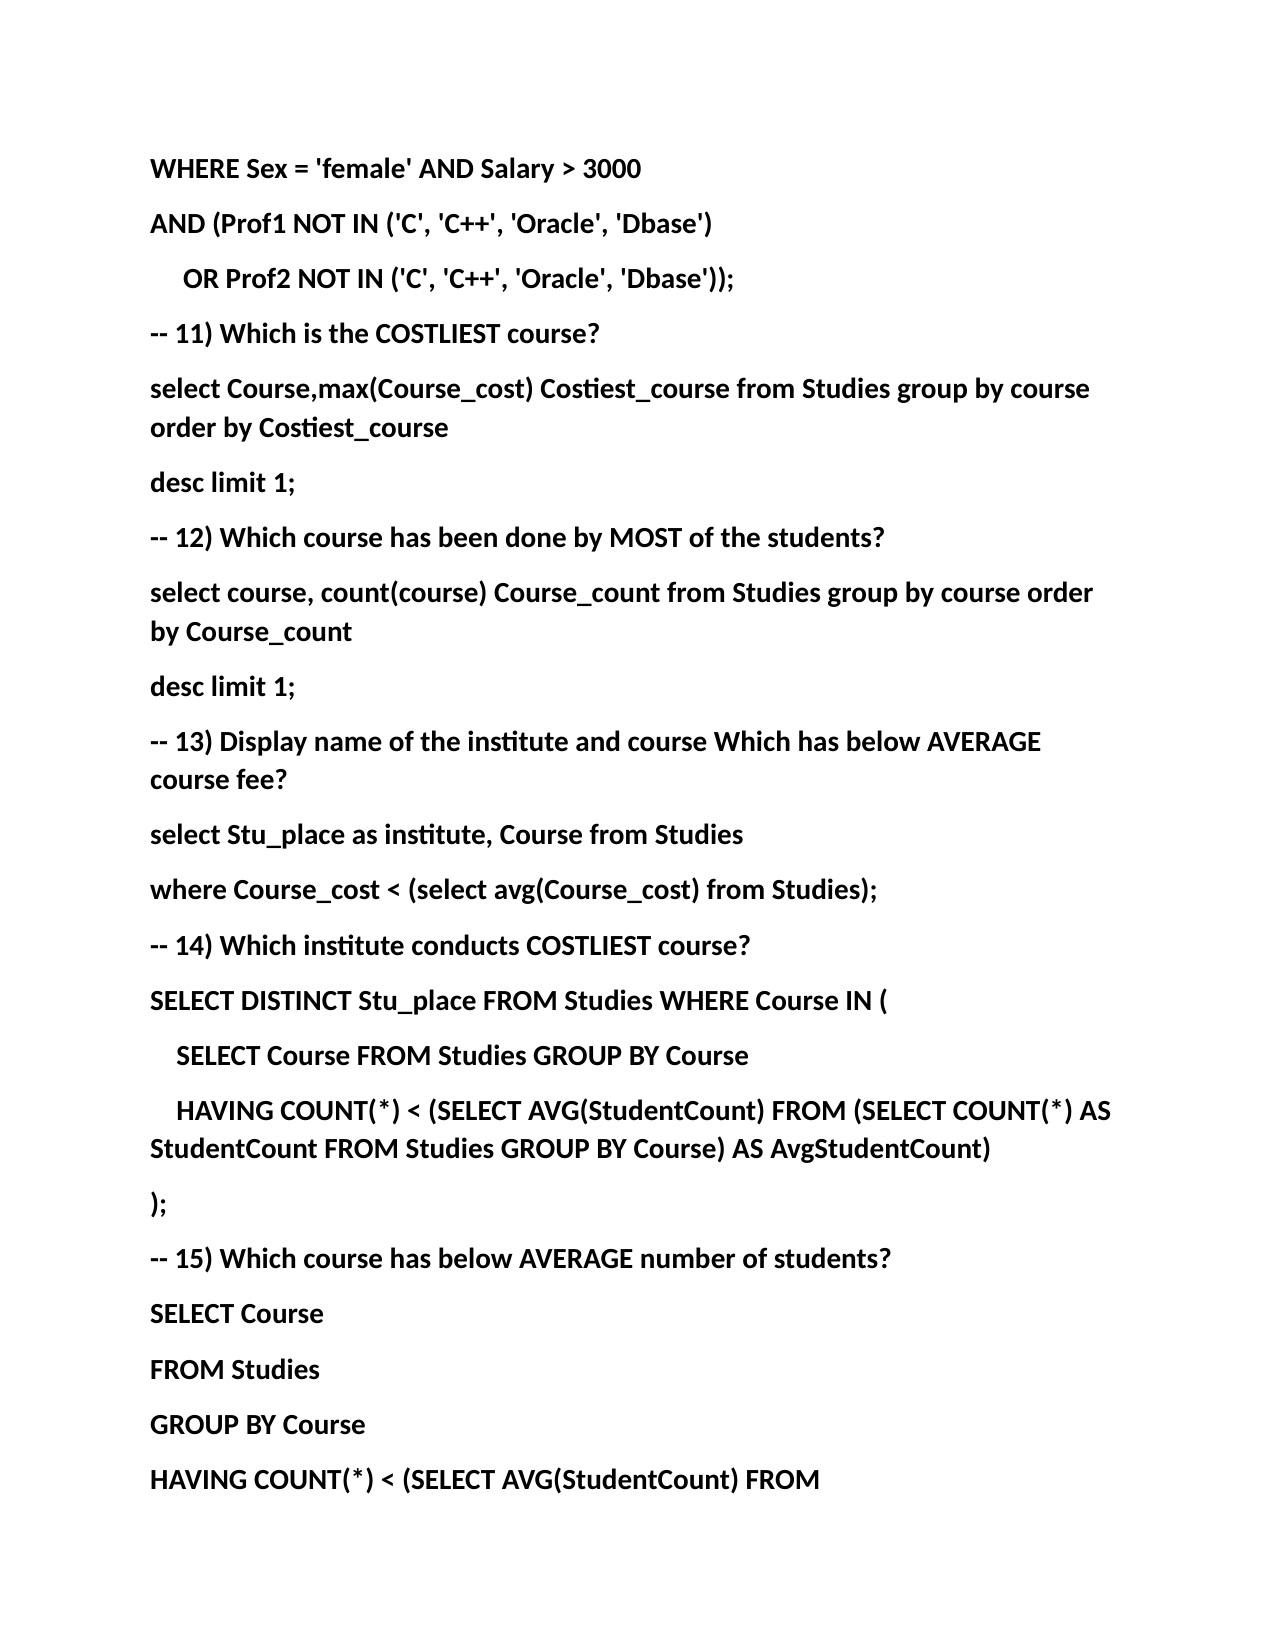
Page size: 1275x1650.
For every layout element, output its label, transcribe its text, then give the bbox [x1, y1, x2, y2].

text -- 11) Which is the COSTLIEST course? [150, 315, 1125, 351]
text ); [150, 1185, 1125, 1221]
text SELECT Course [150, 1296, 1125, 1331]
text SELECT Course FROM Studies GROUP BY Course [150, 1037, 1125, 1072]
text desc limit 1; [150, 668, 1125, 703]
text -- 14) Which institute conducts COSTLIEST course? [150, 927, 1125, 962]
text FROM Studies [150, 1351, 1125, 1386]
text OR Prof2 NOT IN ('C', 'C++', 'Oracle', 'Dbase')); [150, 260, 1125, 296]
text select Stu_place as institute, Course from Studies [150, 816, 1125, 852]
text select Course,max(Course_cost) Costiest_course from Studies group by course order by Costiest_course [150, 370, 1125, 444]
text -- 15) Which course has below AVERAGE number of students? [150, 1241, 1125, 1276]
text HAVING COUNT(*) < (SELECT AVG(StudentCount) FROM [150, 1461, 1125, 1497]
text AND (Prof1 NOT IN ('C', 'C++', 'Oracle', 'Dbase') [150, 205, 1125, 241]
text SELECT DISTINCT Stu_place FROM Studies WHERE Course IN ( [150, 982, 1125, 1017]
text WHERE Sex = 'female' AND Salary > 3000 [150, 150, 1125, 186]
text HAVING COUNT(*) < (SELECT AVG(StudentCount) FROM (SELECT COUNT(*) AS StudentCount FROM Studies GROUP BY Course) AS AvgStudentCount) [150, 1092, 1125, 1166]
text where Course_cost < (select avg(Course_cost) from Studies); [150, 871, 1125, 907]
text GROUP BY Course [150, 1406, 1125, 1441]
text desc limit 1; [150, 464, 1125, 499]
text -- 13) Display name of the institute and course Which has below AVERAGE course fee? [150, 723, 1125, 797]
text select course, count(course) Course_count from Studies group by course order by Course_count [150, 574, 1125, 648]
text -- 12) Which course has been done by MOST of the students? [150, 519, 1125, 555]
